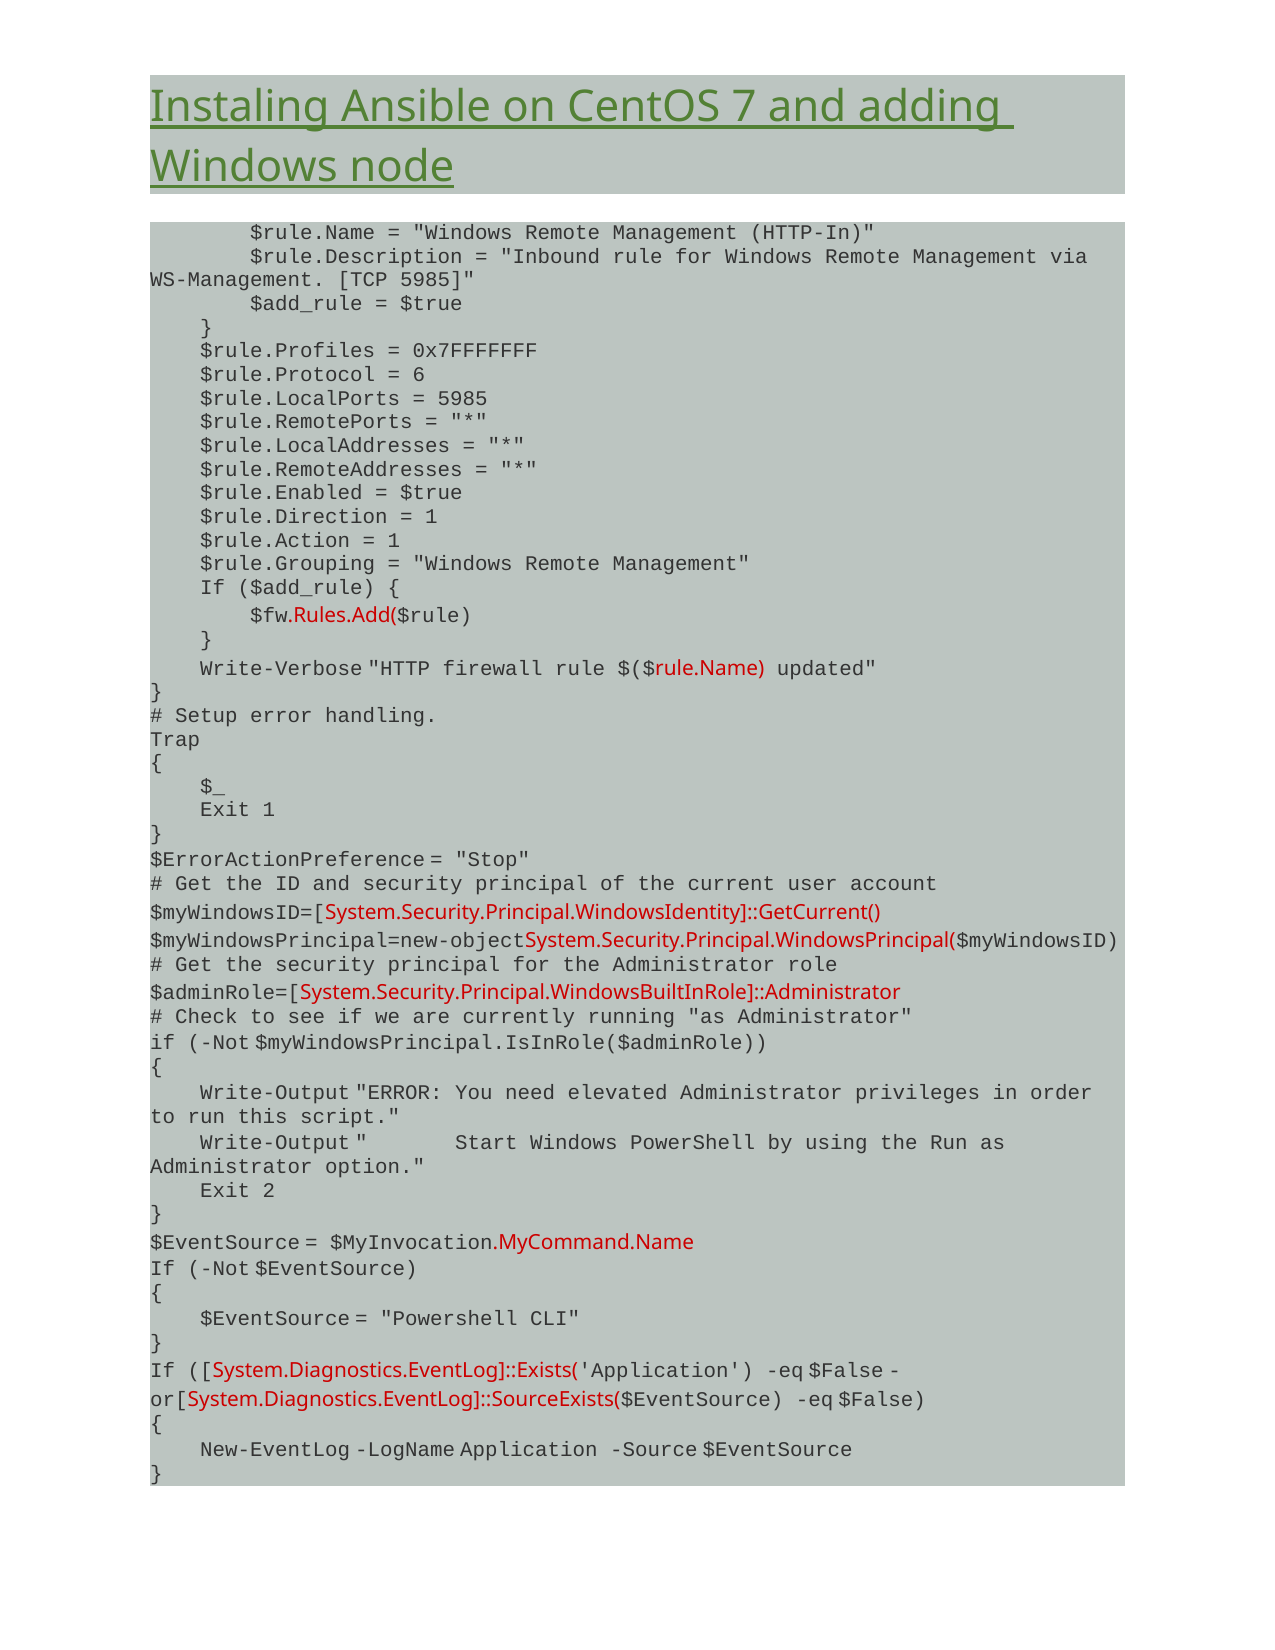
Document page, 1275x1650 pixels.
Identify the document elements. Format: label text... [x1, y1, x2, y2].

text $rule.Name = "Windows Remote Management (HTTP-In)" [150, 222, 1125, 246]
text $rule.Protocol = 6 [150, 364, 1125, 388]
text $rule.RemotePorts = "*" [150, 411, 1125, 435]
text { [150, 1056, 1125, 1080]
text } [150, 823, 1125, 847]
text Exit 1 [150, 799, 1125, 823]
text Exit 2 [150, 1180, 1125, 1203]
text { [150, 1413, 1125, 1436]
text Write-Verbose "HTTP firewall rule $($rule.Name) updated" [150, 653, 1125, 681]
text } [150, 629, 1125, 653]
text $add_rule = $true [150, 293, 1125, 317]
text $fw.Rules.Add($rule) [150, 601, 1125, 629]
text Trap [150, 728, 1125, 752]
text } [150, 1203, 1125, 1227]
text if (-Not $myWindowsPrincipal.IsInRole($adminRole)) [150, 1030, 1125, 1056]
text If (-Not $EventSource) [150, 1256, 1125, 1282]
text # Get the security principal for the Administrator role [150, 954, 1125, 977]
text $rule.Description = "Inbound rule for Windows Remote Management via WS-Management. [TCP 5985]" [150, 246, 1125, 293]
text $EventSource = $MyInvocation.MyCommand.Name [150, 1227, 1125, 1256]
text $ErrorActionPreference = "Stop" [150, 847, 1125, 873]
text $_ [150, 776, 1125, 799]
text $adminRole=[System.Security.Principal.WindowsBuiltInRole]::Administrator [150, 977, 1125, 1006]
text $rule.RemoteAddresses = "*" [150, 459, 1125, 482]
text } [150, 317, 1125, 340]
text # Setup error handling. [150, 705, 1125, 728]
text $myWindowsID=[System.Security.Principal.WindowsIdentity]::GetCurrent() [150, 897, 1125, 925]
text { [150, 1282, 1125, 1306]
text If ($add_rule) { [150, 577, 1125, 601]
text # Get the ID and security principal of the current user account [150, 873, 1125, 897]
text $rule.LocalPorts = 5985 [150, 388, 1125, 411]
text $rule.Direction = 1 [150, 506, 1125, 529]
text New-EventLog -LogName Application -Source $EventSource [150, 1436, 1125, 1463]
text $EventSource = "Powershell CLI" [150, 1306, 1125, 1332]
text $rule.LocalAddresses = "*" [150, 435, 1125, 459]
text } [150, 1332, 1125, 1356]
text $myWindowsPrincipal=new-objectSystem.Security.Principal.WindowsPrincipal($myWindowsID) [150, 925, 1125, 954]
text # Check to see if we are currently running "as Administrator" [150, 1006, 1125, 1030]
text $rule.Enabled = $true [150, 482, 1125, 506]
text { [150, 752, 1125, 776]
text Write-Output " Start Windows PowerShell by using the Run as Administrator option." [150, 1130, 1125, 1180]
text Write-Output "ERROR: You need elevated Administrator privileges in order to run this script." [150, 1080, 1125, 1130]
text $rule.Profiles = 0x7FFFFFFF [150, 340, 1125, 364]
text $rule.Action = 1 [150, 529, 1125, 553]
text } [150, 681, 1125, 705]
text } [150, 1463, 1125, 1486]
text $rule.Grouping = "Windows Remote Management" [150, 553, 1125, 577]
text If ([System.Diagnostics.EventLog]::Exists('Application') -eq $False -or[System.Diagnostics.EventLog]::SourceExists($EventSource) -eq $False) [150, 1356, 1125, 1413]
